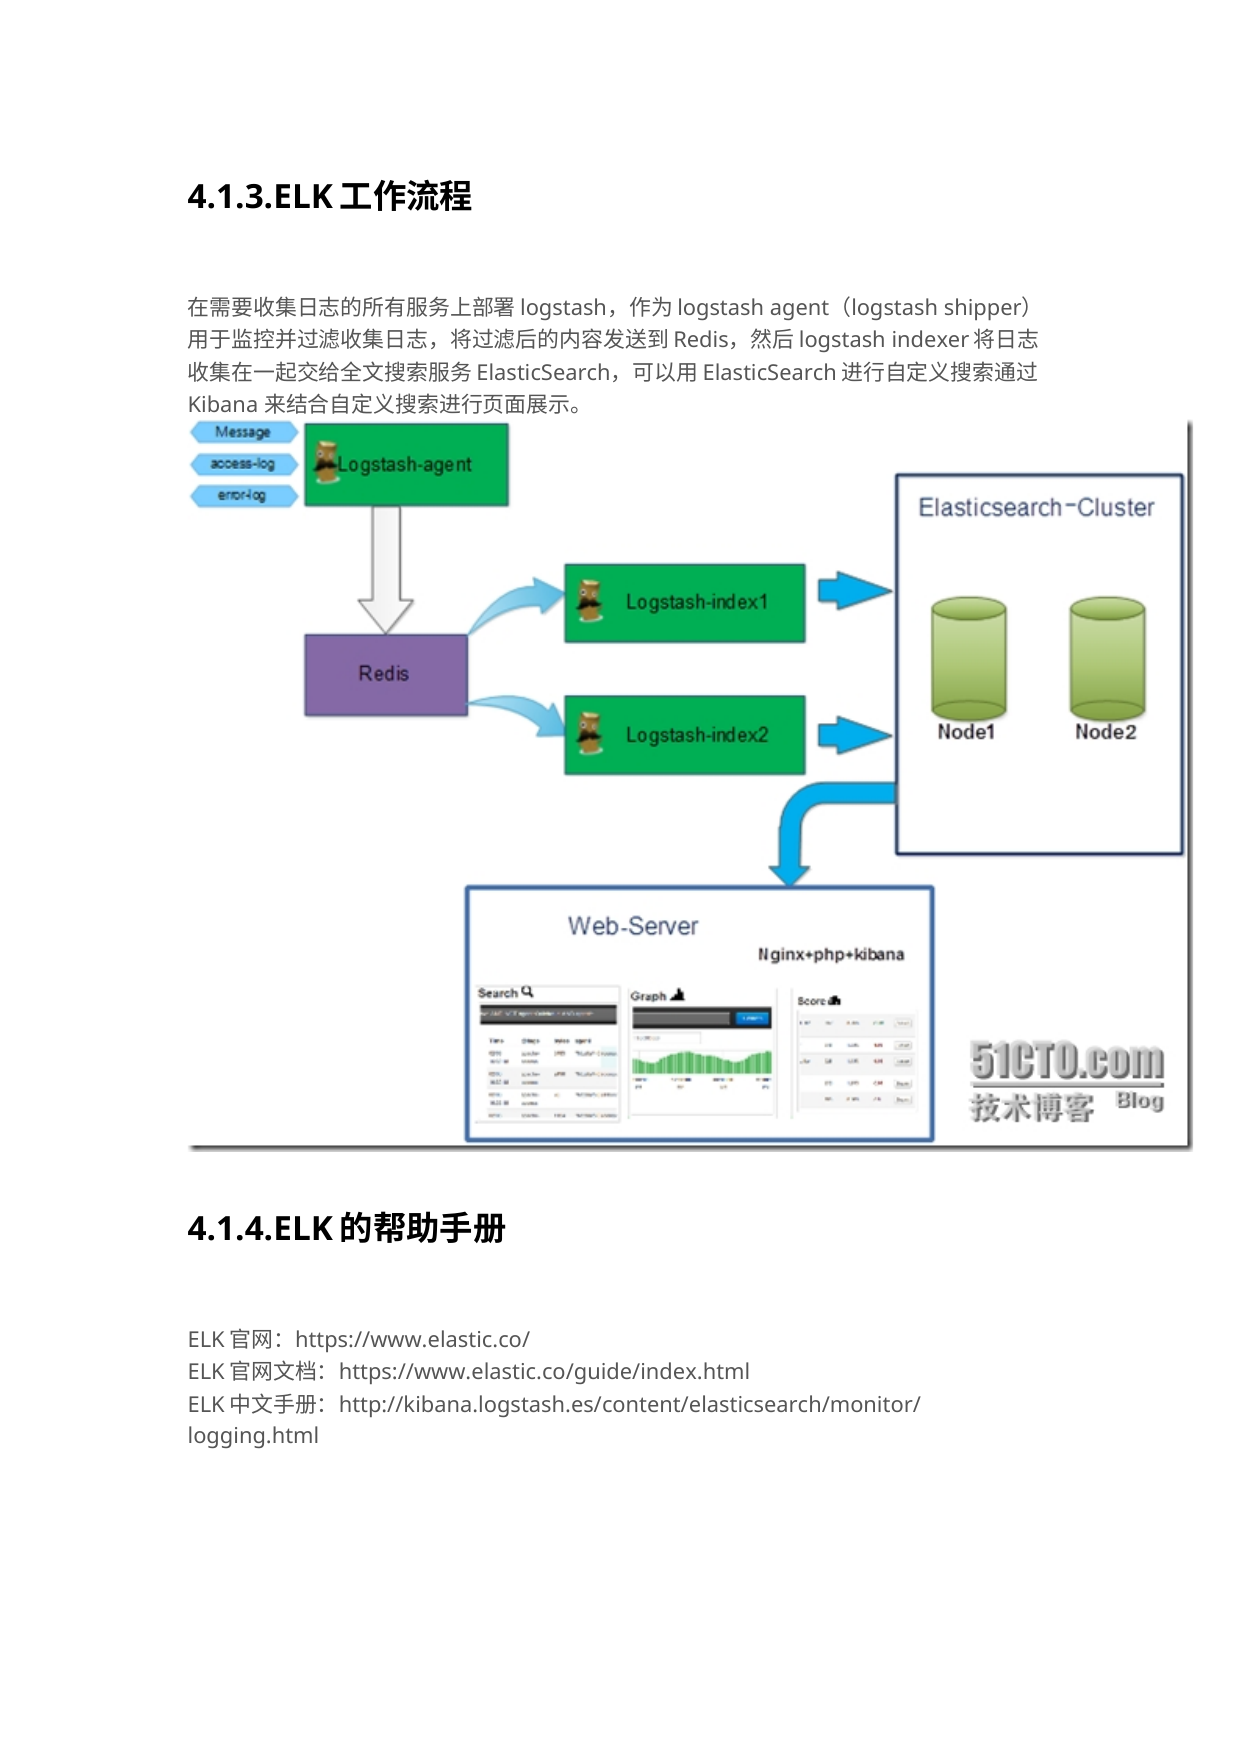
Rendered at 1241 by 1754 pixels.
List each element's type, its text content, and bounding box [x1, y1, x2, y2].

text ELK官网：https://www.elastic.co/ [187, 1321, 1053, 1354]
picture [187, 419, 1194, 1152]
text ELK官网文档：https://www.elastic.co/guide/index.html [187, 1354, 1053, 1386]
subtitle 4.1.4.ELK的帮助手册 [187, 1194, 1053, 1259]
text ELK中文手册：http://kibana.logstash.es/content/elasticsearch/monitor/logging.html [187, 1386, 1053, 1451]
text 在需要收集日志的所有服务上部署logstash，作为logstash agent（logstash shipper）用于监控并过滤收集日志，将过滤后的内容发送到Redis，然后logstash indexer将日志收集在一起交给全文搜索服务ElasticSearch，可以用ElasticSearch进行自定义搜索通过Kibana 来结合自定义搜索进行页面展示。 [187, 289, 1053, 419]
subtitle 4.1.3.ELK工作流程 [187, 162, 1053, 227]
